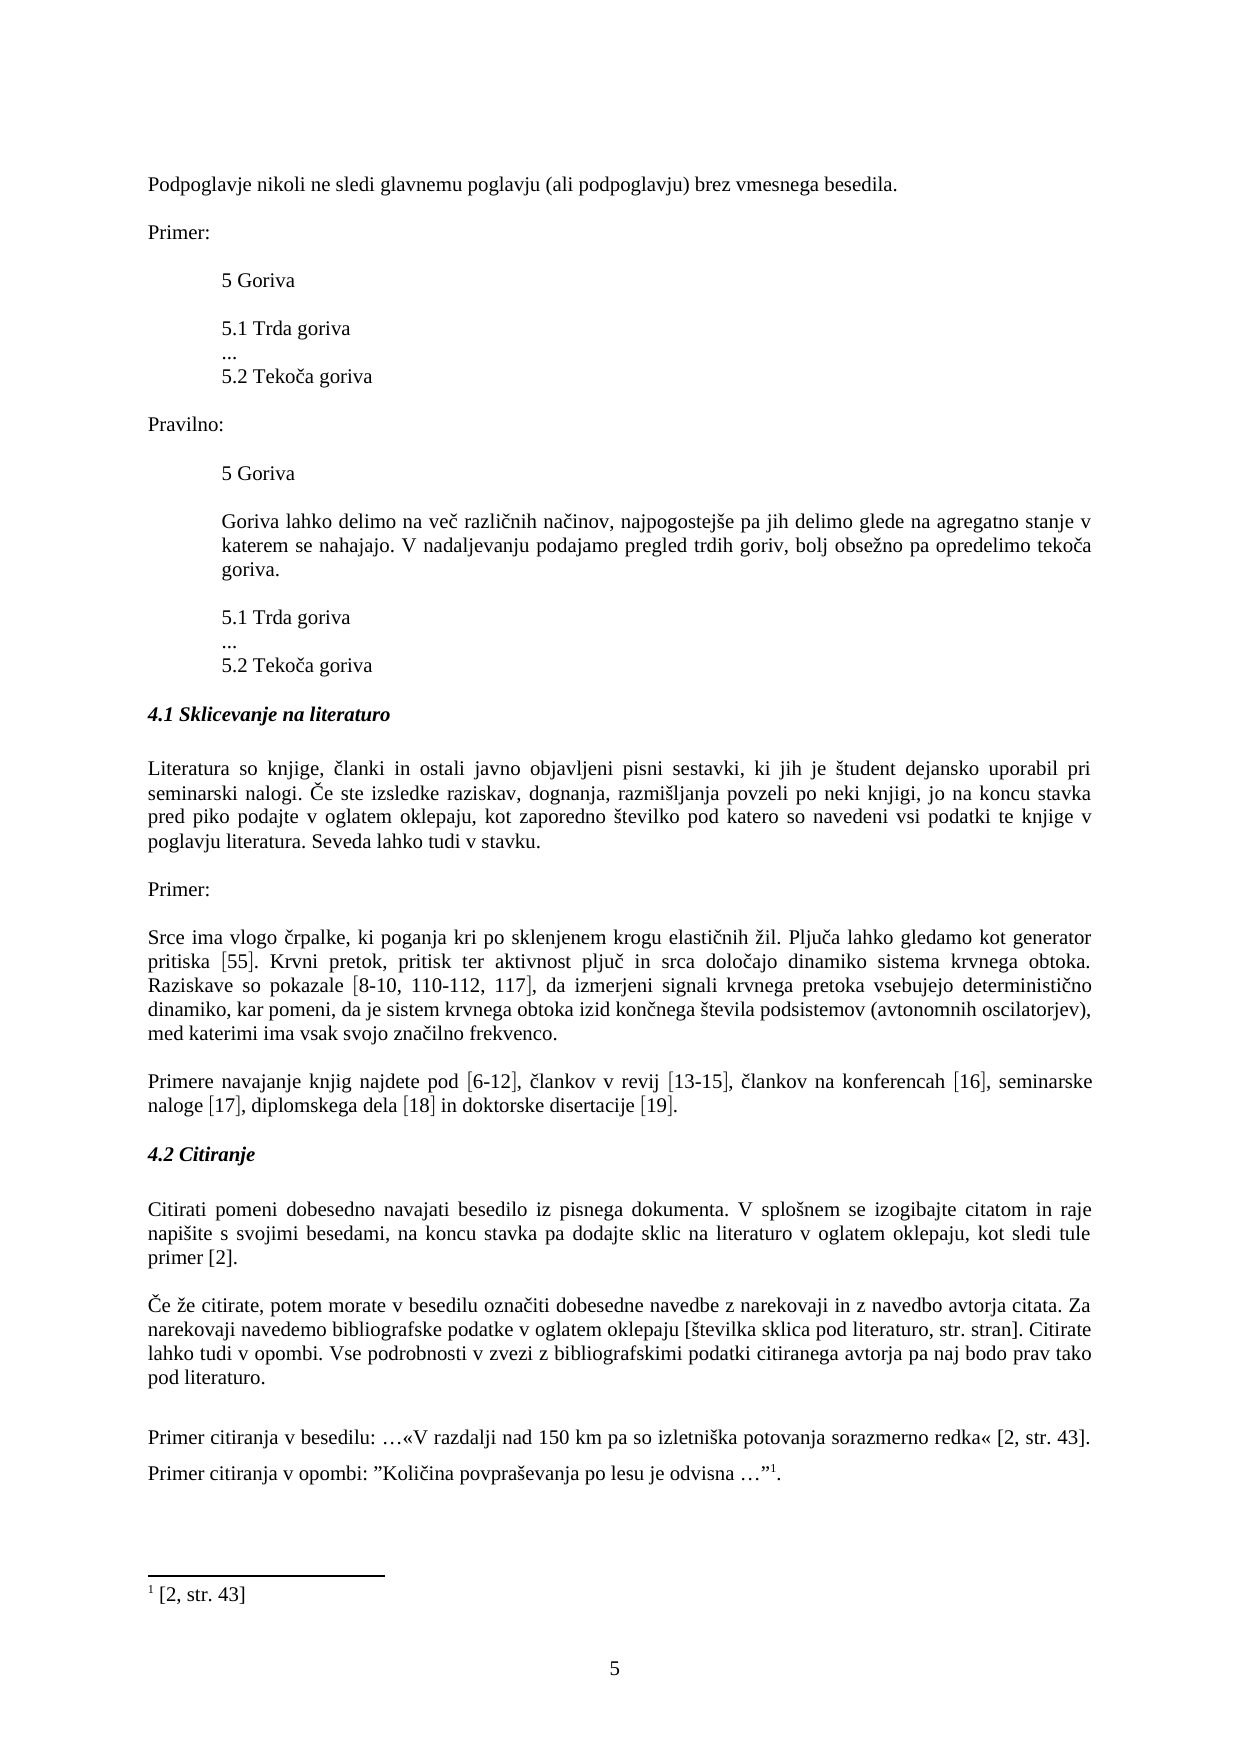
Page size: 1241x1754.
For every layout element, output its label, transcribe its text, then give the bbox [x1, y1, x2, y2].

text Primer: [148, 220, 1093, 244]
text ... [221, 340, 1093, 364]
text Citirati pomeni dobesedno navajati besedilo iz pisnega dokumenta. V splošnem se izogibajte citatom in raje napišite s svojimi besedami, na koncu stavka pa dodajte sklic na literaturo v oglatem oklepaju, kot sledi tule primer [2]. [148, 1197, 1093, 1269]
text ... [221, 629, 1093, 653]
text 5 Goriva [221, 460, 1093, 484]
text 5.1 Trda goriva [221, 316, 1093, 340]
text Goriva lahko delimo na več različnih načinov, najpogostejše pa jih delimo glede na agregatno stanje v katerem se nahajajo. V nadaljevanju podajamo pregled trdih goriv, bolj obsežno pa opredelimo tekoča goriva. [221, 508, 1093, 581]
text Primer citiranja v besedilu: …«V razdalji nad 150 km pa so izletniška potovanja sorazmerno redka« [2, str. 43]. Primer citiranja v opombi: ”Količina povpraševanja po lesu je odvisna …”. [148, 1425, 1093, 1485]
text 5.1 Trda goriva [221, 605, 1093, 629]
text Podpoglavje nikoli ne sledi glavnemu poglavju (ali podpoglavju) brez vmesnega besedila. [148, 172, 1093, 196]
text 5 Goriva [221, 268, 1093, 292]
text Literatura so knjige, članki in ostali javno objavljeni pisni sestavki, ki jih je študent dejansko uporabil pri seminarski nalogi. Če ste izsledke raziskav, dognanja, razmišljanja povzeli po neki knjigi, jo na koncu stavka pred piko podajte v oglatem oklepaju, kot zaporedno številko pod katero so navedeni vsi podatki te knjige v poglavju literatura. Seveda lahko tudi v stavku. [148, 756, 1093, 853]
text 5.2 Tekoča goriva [221, 653, 1093, 677]
subtitle 4.1 Sklicevanje na literaturo [148, 702, 1093, 726]
text Primere navajanje knjig najdete pod 6-12, člankov v revij 13-15, člankov na konferencah 16, seminarske naloge 17, diplomskega dela 18 in doktorske disertacije 19. [148, 1069, 1093, 1117]
text Če že citirate, potem morate v besedilu označiti dobesedne navedbe z narekovaji in z navedbo avtorja citata. Za narekovaji navedemo bibliografske podatke v oglatem oklepaju [številka sklica pod literaturo, str. stran]. Citirate lahko tudi v opombi. Vse podrobnosti v zvezi z bibliografskimi podatki citiranega avtorja pa naj bodo prav tako pod literaturo. [148, 1293, 1093, 1389]
text Pravilno: [148, 412, 1093, 436]
text 5.2 Tekoča goriva [221, 364, 1093, 388]
subtitle 4.2 Citiranje [148, 1142, 1093, 1166]
text Primer: [148, 877, 1093, 901]
text Srce ima vlogo črpalke, ki poganja kri po sklenjenem krogu elastičnih žil. Pljuča lahko gledamo kot generator pritiska 55. Krvni pretok, pritisk ter aktivnost pljuč in srca določajo dinamiko sistema krvnega obtoka. Raziskave so pokazale 8-10, 110-112, 117, da izmerjeni signali krvnega pretoka vsebujejo deterministično dinamiko, kar pomeni, da je sistem krvnega obtoka izid končnega števila podsistemov (avtonomnih oscilatorjev), med katerimi ima vsak svojo značilno frekvenco. [148, 925, 1093, 1045]
